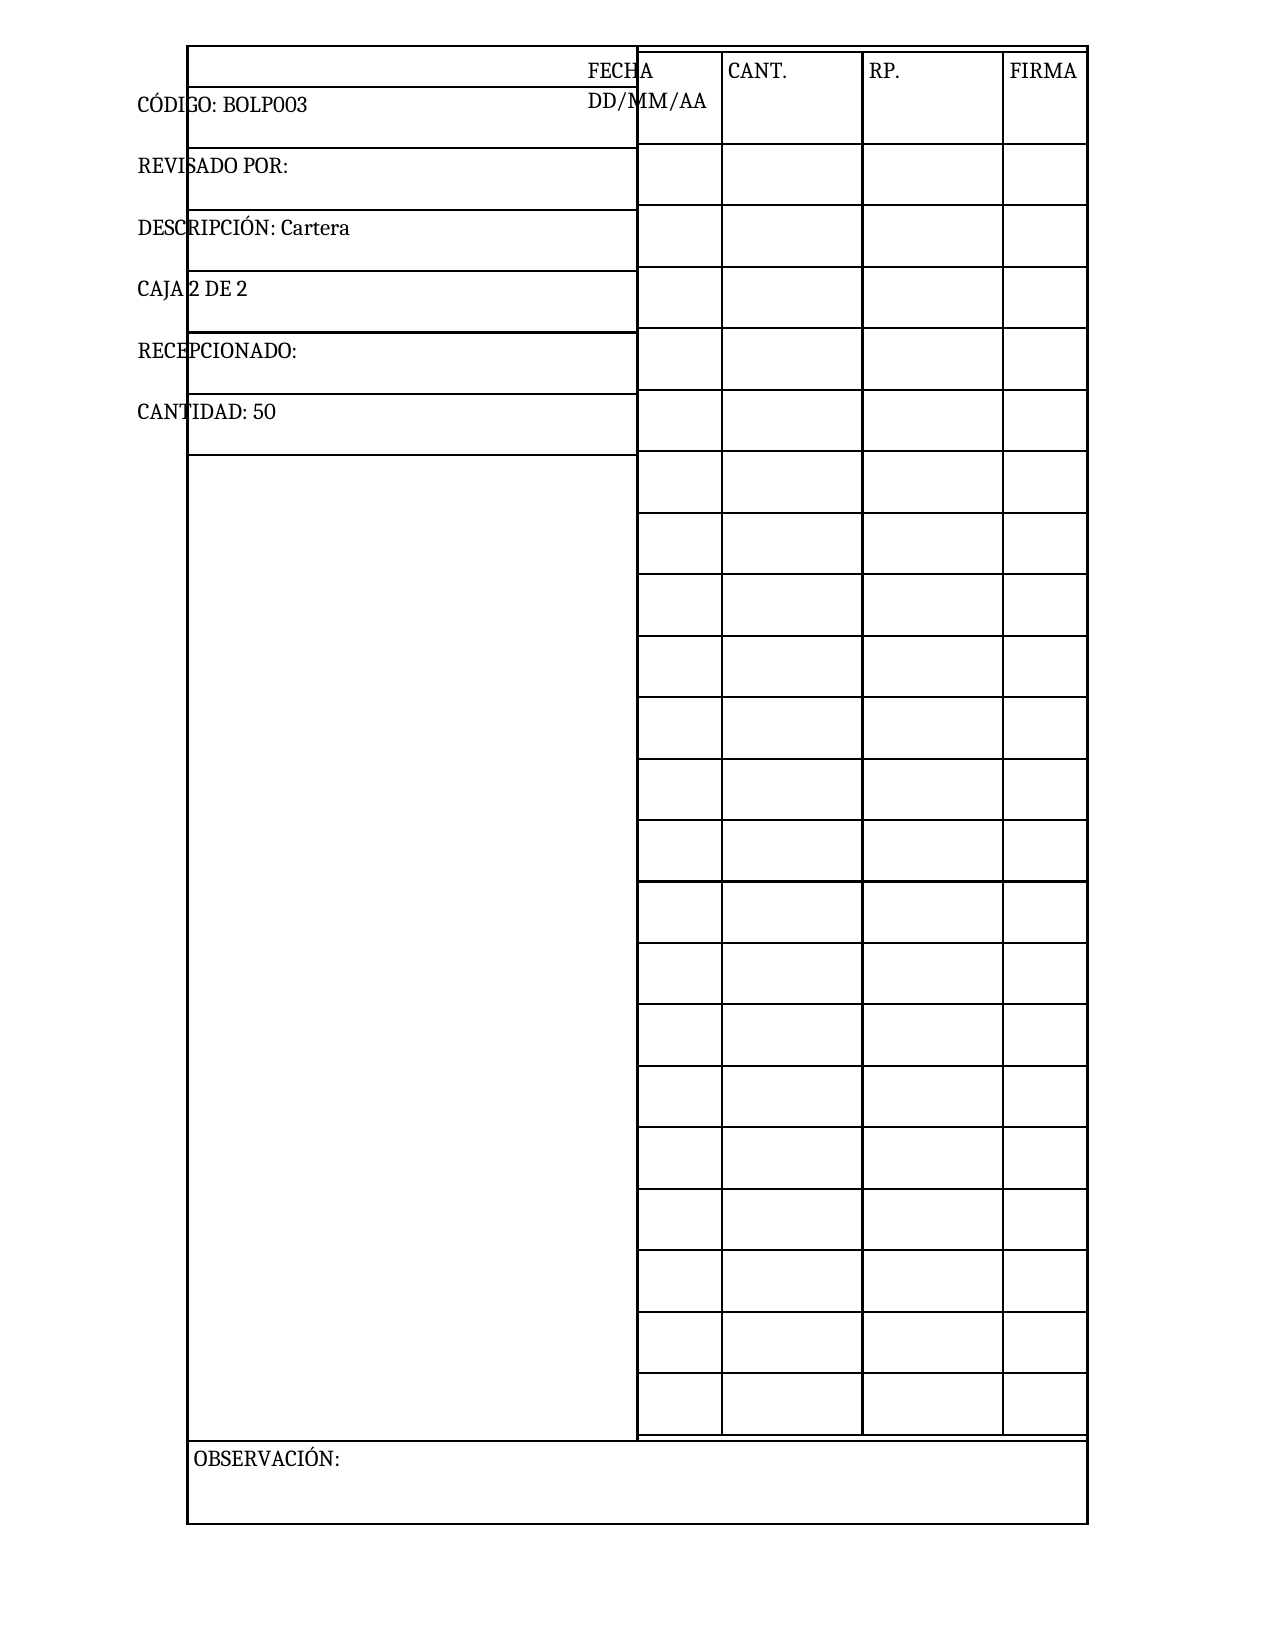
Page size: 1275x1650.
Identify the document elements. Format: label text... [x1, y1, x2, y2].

table_cell OBSERVACIÓN: [189, 1442, 1086, 1523]
table_header [639, 1005, 721, 1065]
table_header [639, 47, 1086, 51]
table_header [639, 698, 721, 758]
table_header [864, 637, 1002, 696]
table_header [864, 268, 1002, 327]
table_header [1004, 637, 1086, 696]
table_header [1004, 206, 1086, 266]
table_header [864, 53, 1002, 143]
table_header [189, 334, 636, 393]
table_header [639, 329, 721, 389]
table_header [723, 637, 861, 696]
table_header [1004, 329, 1086, 389]
table_header [1004, 145, 1086, 204]
table_header [639, 1313, 721, 1372]
table_header [639, 391, 721, 450]
table_header [864, 1128, 1002, 1188]
table_header [723, 1251, 861, 1311]
table_header [864, 760, 1002, 819]
table_header [864, 514, 1002, 573]
table_header [864, 1067, 1002, 1126]
table_header [189, 47, 636, 86]
table_header [1004, 53, 1086, 143]
table_header [639, 145, 721, 204]
table_header [864, 1374, 1002, 1434]
table_header [189, 395, 636, 454]
table_header [723, 760, 861, 819]
table_header [864, 145, 1002, 204]
table_header [1004, 1190, 1086, 1249]
table_header [864, 698, 1002, 758]
table_header [639, 452, 721, 512]
table_header [723, 452, 861, 512]
table_header [639, 637, 721, 696]
table_header [1004, 391, 1086, 450]
table_header [1004, 1128, 1086, 1188]
table_header [723, 53, 861, 143]
table_header [864, 944, 1002, 1003]
table_header [864, 391, 1002, 450]
table_header [639, 1251, 721, 1311]
table_header [639, 821, 721, 880]
table_header [723, 145, 861, 204]
table_header [1004, 883, 1086, 942]
table_header [1004, 268, 1086, 327]
table_header [639, 1374, 721, 1434]
table_header [723, 1313, 861, 1372]
table_header [864, 206, 1002, 266]
table_header [639, 514, 721, 573]
table_header [864, 1005, 1002, 1065]
table_header [723, 391, 861, 450]
table_header [189, 272, 636, 331]
table_header [723, 821, 861, 880]
table_header [639, 760, 721, 819]
table_header [189, 149, 636, 209]
table_header [864, 1313, 1002, 1372]
table_header [723, 883, 861, 942]
table_header [639, 268, 721, 327]
table_header [1004, 1067, 1086, 1126]
table_header [639, 1190, 721, 1249]
table_header [1004, 575, 1086, 635]
table_header [189, 211, 636, 270]
table_header [864, 329, 1002, 389]
table_header [639, 206, 721, 266]
table_header [723, 1128, 861, 1188]
table_header [1004, 1374, 1086, 1434]
table_header [723, 268, 861, 327]
table_header [639, 53, 721, 143]
table_header [189, 456, 636, 1440]
table_header [639, 575, 721, 635]
table_header [639, 883, 721, 942]
table_header [723, 206, 861, 266]
table_header [1004, 821, 1086, 880]
table_header [1004, 1005, 1086, 1065]
table_header [723, 1005, 861, 1065]
table_header [864, 821, 1002, 880]
table_header [723, 1067, 861, 1126]
table_header [864, 1251, 1002, 1311]
table_header [723, 944, 861, 1003]
table_header [1004, 452, 1086, 512]
table_header [1004, 514, 1086, 573]
table_header [639, 1128, 721, 1188]
table_header [864, 1190, 1002, 1249]
table_header [864, 575, 1002, 635]
table_header [1004, 944, 1086, 1003]
table_header [639, 944, 721, 1003]
table_header [189, 88, 636, 147]
table_header [723, 1190, 861, 1249]
table_header [639, 1067, 721, 1126]
table_header [864, 883, 1002, 942]
table_header [1004, 698, 1086, 758]
table_header [1004, 1251, 1086, 1311]
table_header [864, 452, 1002, 512]
table_header [723, 329, 861, 389]
table_header [1004, 1313, 1086, 1372]
table_header [723, 514, 861, 573]
table_header [723, 698, 861, 758]
table_header [639, 1436, 1086, 1440]
table_header [1004, 760, 1086, 819]
table_header [723, 1374, 861, 1434]
table_header [723, 575, 861, 635]
